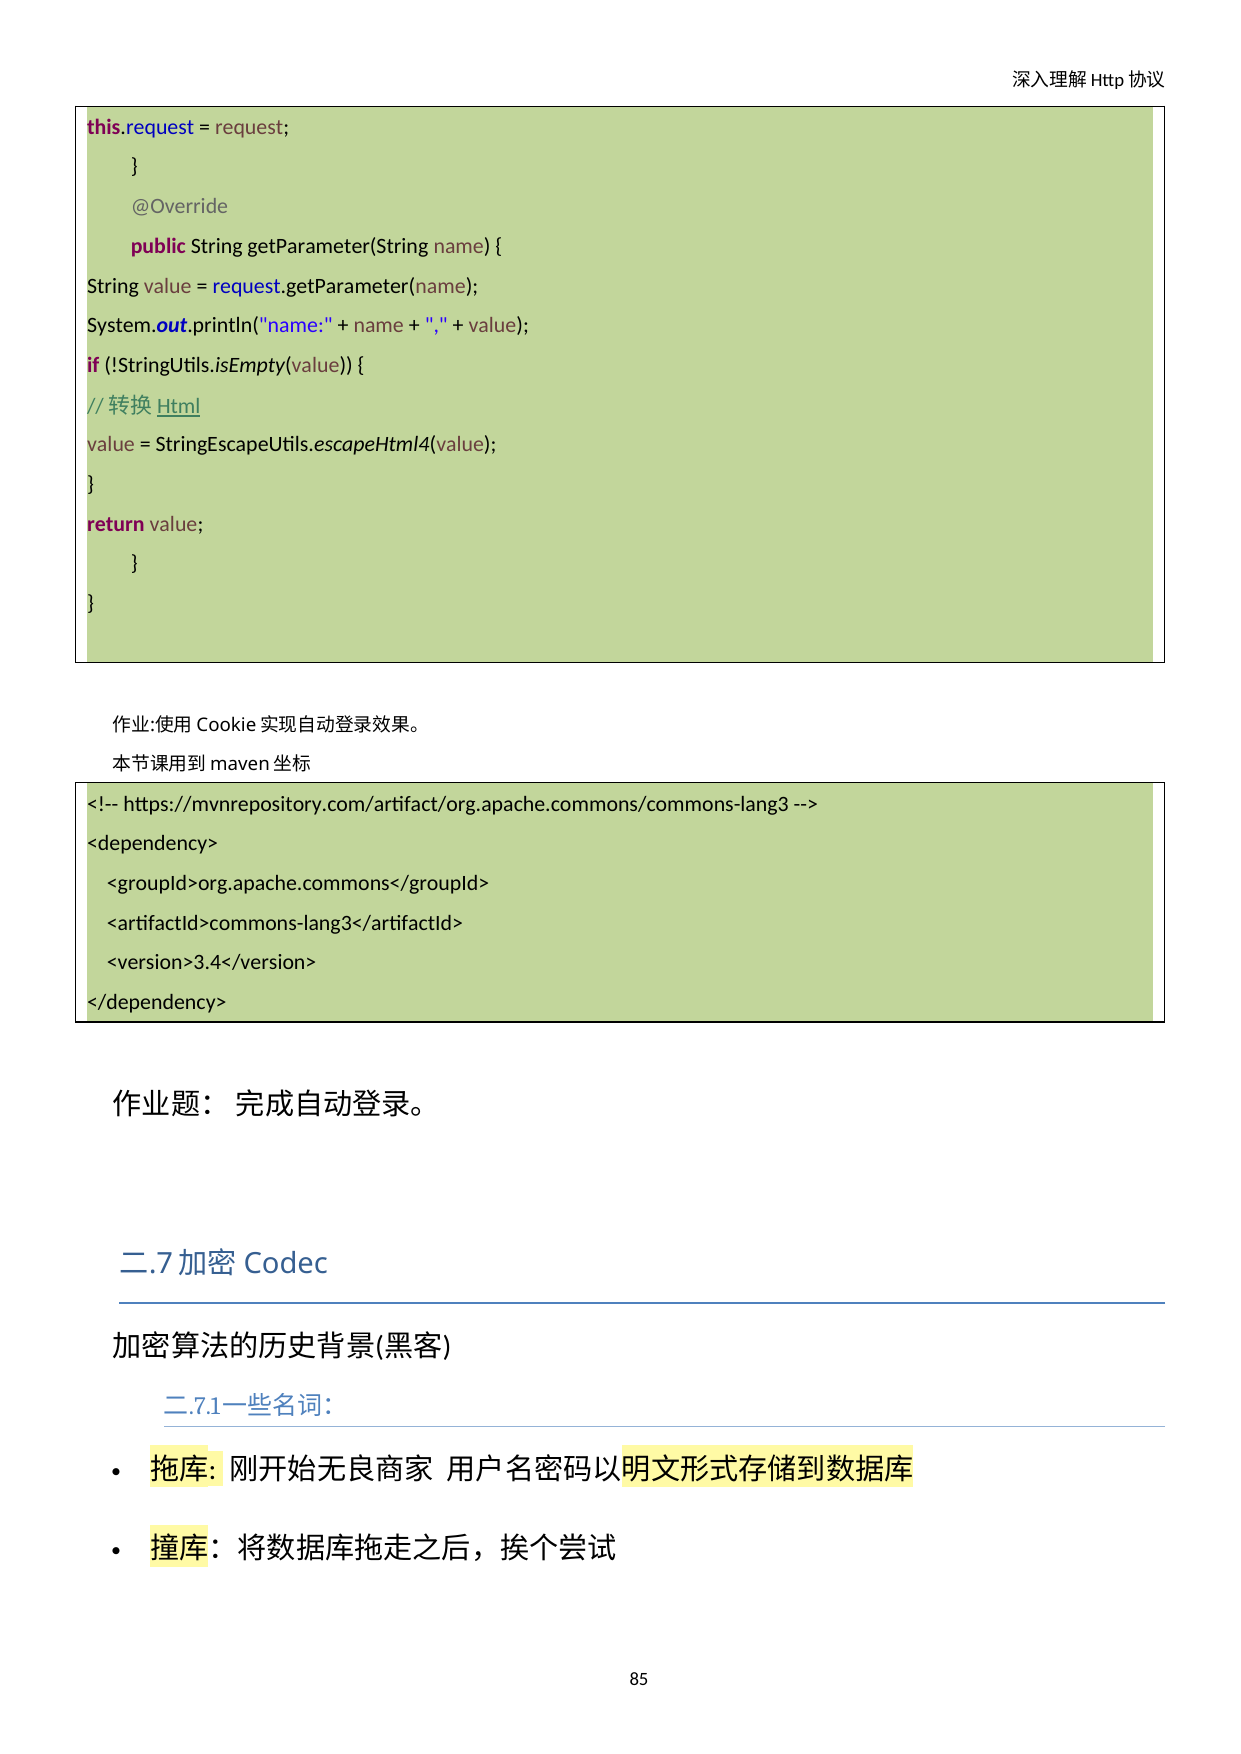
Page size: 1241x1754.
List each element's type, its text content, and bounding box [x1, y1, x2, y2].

subtitle 加密 Codec [119, 1221, 1165, 1302]
subtitle 一些名词： [164, 1384, 1165, 1426]
text 本节课用到maven坐标 [75, 743, 1165, 782]
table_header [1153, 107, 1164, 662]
list 撞库：将数据库拖走之后，挨个尝试 [112, 1506, 1165, 1585]
text 加密算法的历史背景(黑客) [75, 1304, 1165, 1384]
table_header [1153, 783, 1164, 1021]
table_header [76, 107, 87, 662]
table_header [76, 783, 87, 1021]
text 作业题： 完成自动登录。 [75, 1062, 1165, 1142]
list 拖库: 刚开始无良商家 用户名密码以明文形式存储到数据库 [112, 1427, 1165, 1506]
text 作业:使用Cookie实现自动登录效果。 [75, 703, 1165, 743]
